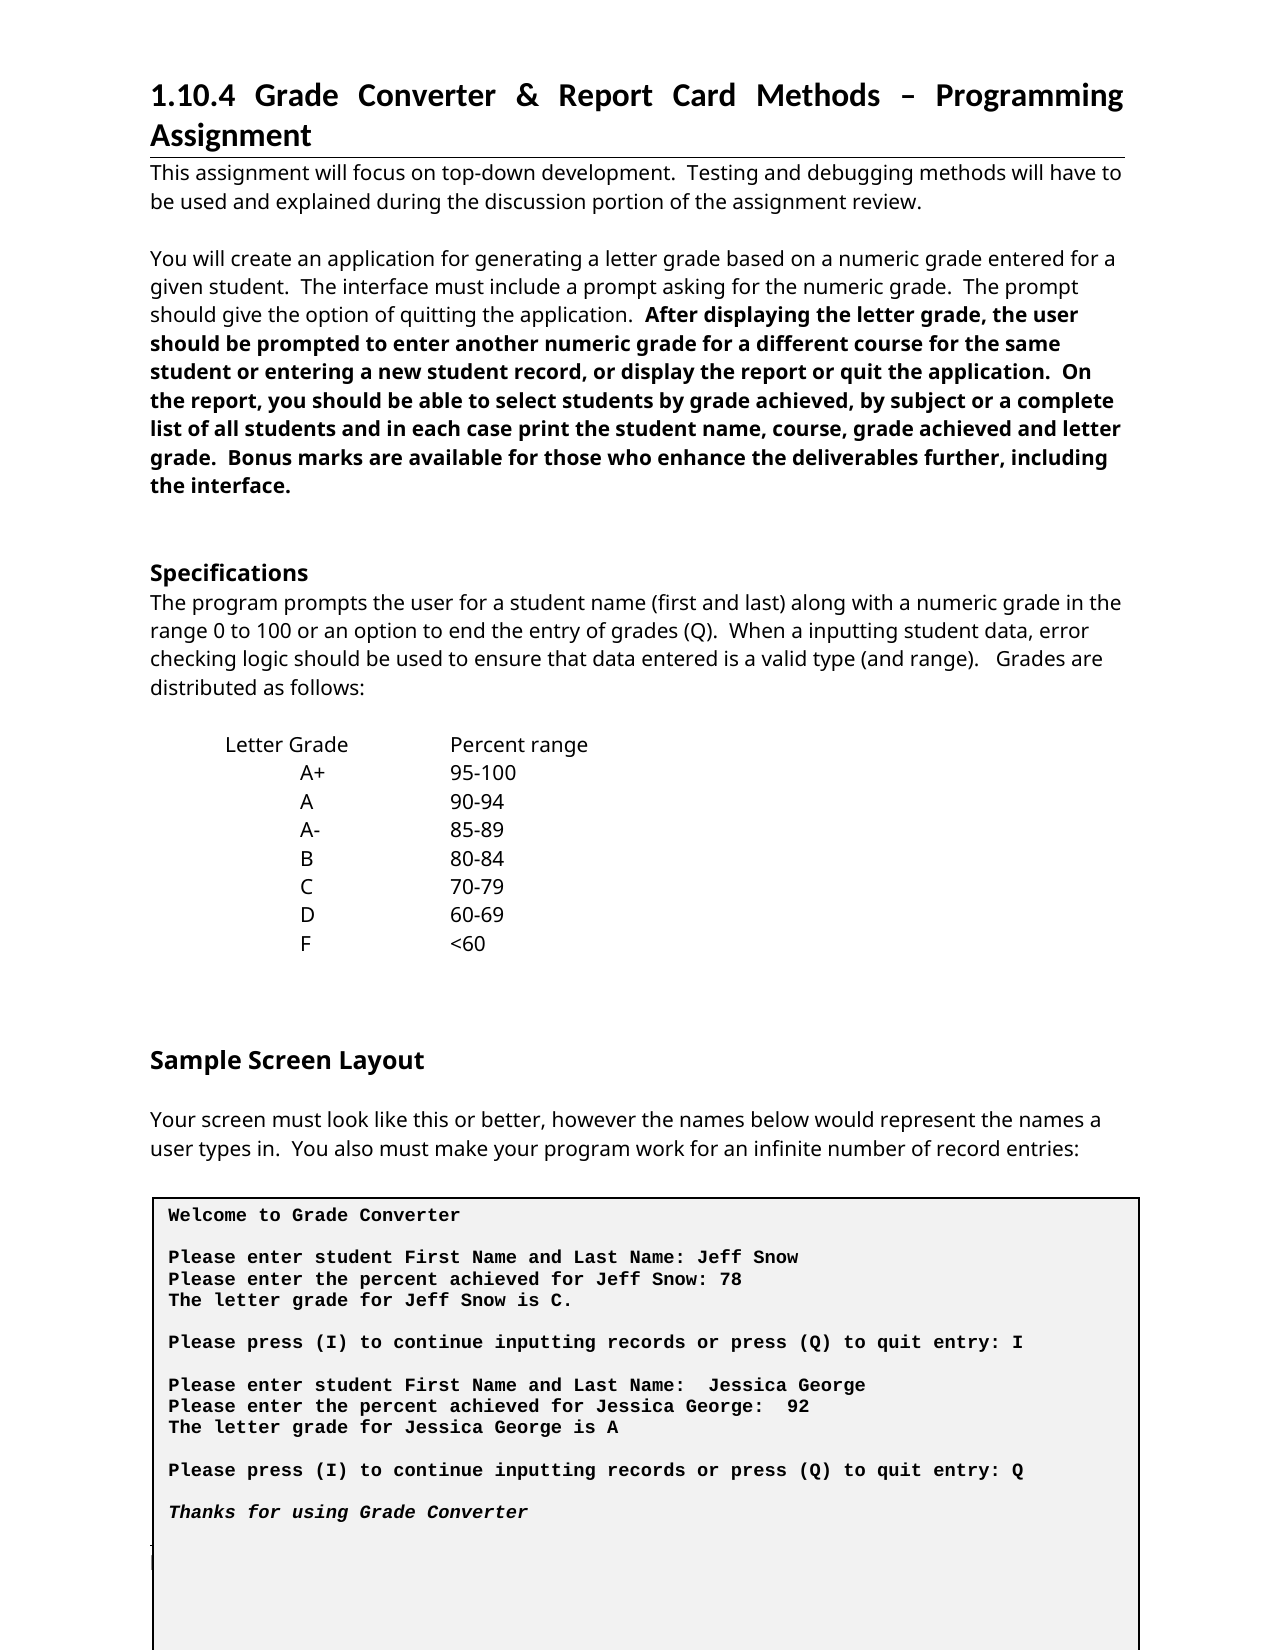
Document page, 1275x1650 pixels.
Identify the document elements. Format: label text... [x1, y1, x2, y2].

text The program prompts the user for a student name (first and last) along with a numeric grade in the range 0 to 100 or an option to end the entry of grades (Q). When a inputting student data, error checking logic should be used to ensure that data entered is a valid type (and range). Grades are distributed as follows: [150, 588, 1125, 701]
text This assignment will focus on top-down development. Testing and debugging methods will have to be used and explained during the discussion portion of the assignment review. [150, 158, 1125, 215]
text F <60 [150, 929, 1125, 957]
text Specifications [150, 556, 1125, 588]
text A 90-94 [150, 787, 1125, 815]
text Your screen must look like this or better, however the names below would represent the names a user types in. You also must make your program work for an infinite number of record entries: [150, 1105, 1125, 1162]
text B 80-84 [150, 844, 1125, 872]
text Letter Grade Percent range [150, 730, 1125, 758]
text C 70-79 [150, 872, 1125, 901]
text A+ 95-100 [150, 758, 1125, 787]
text D 60-69 [150, 901, 1125, 929]
text A- 85-89 [150, 815, 1125, 844]
text You will create an application for generating a letter grade based on a numeric grade entered for a given student. The interface must include a prompt asking for the numeric grade. The prompt should give the option of quitting the application. After displaying the letter grade, the user should be prompted to enter another numeric grade for a different course for the same student or entering a new student record, or display the report or quit the application. On the report, you should be able to select students by grade achieved, by subject or a complete list of all students and in each case print the student name, course, grade achieved and letter grade. Bonus marks are available for those who enhance the deliverables further, including the interface. [150, 244, 1125, 499]
text Sample Screen Layout [150, 1043, 1125, 1077]
